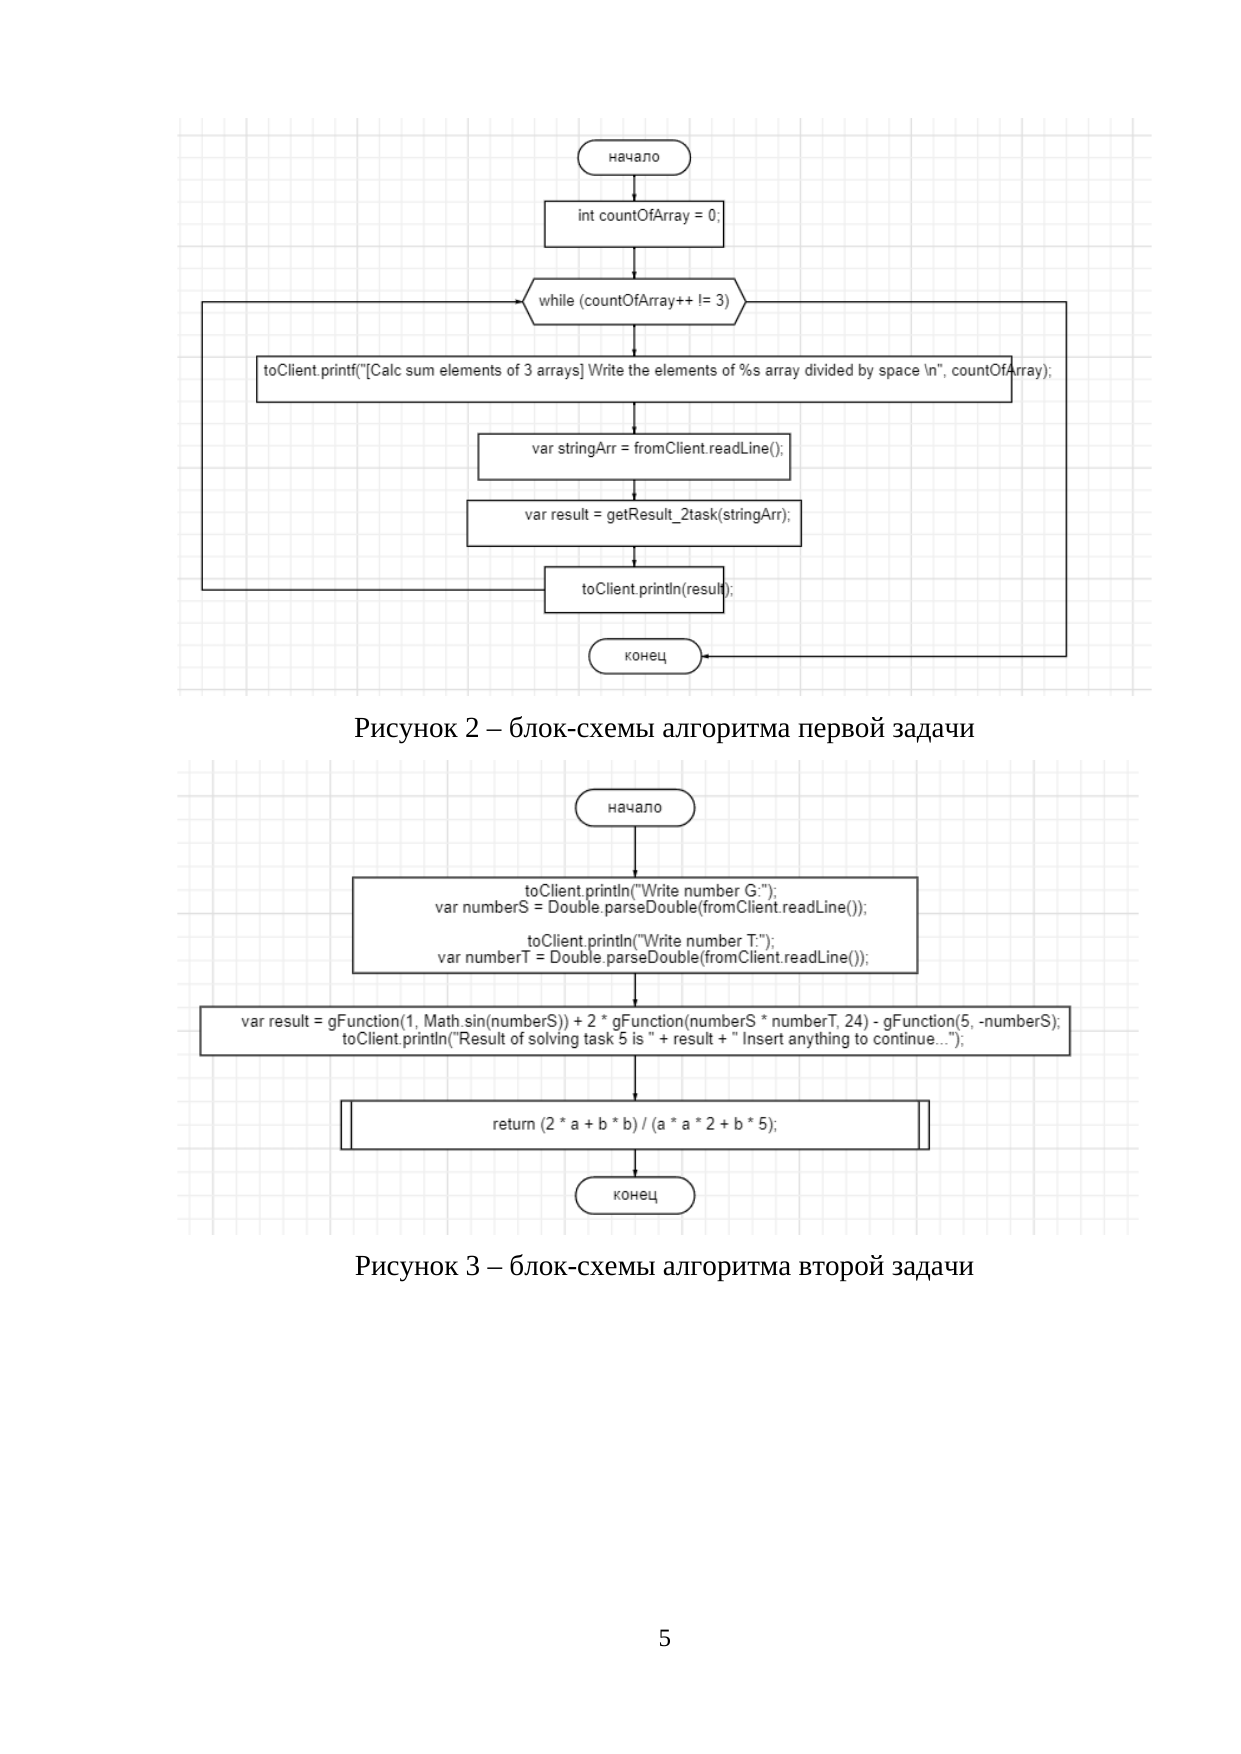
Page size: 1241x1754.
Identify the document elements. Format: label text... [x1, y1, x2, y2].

text Рисунок 3 – блок-схемы алгоритма второй задачи [177, 1248, 1152, 1282]
text Рисунок 2 – блок-схемы алгоритма первой задачи [177, 710, 1152, 744]
picture [177, 118, 1152, 696]
picture [177, 760, 1139, 1235]
